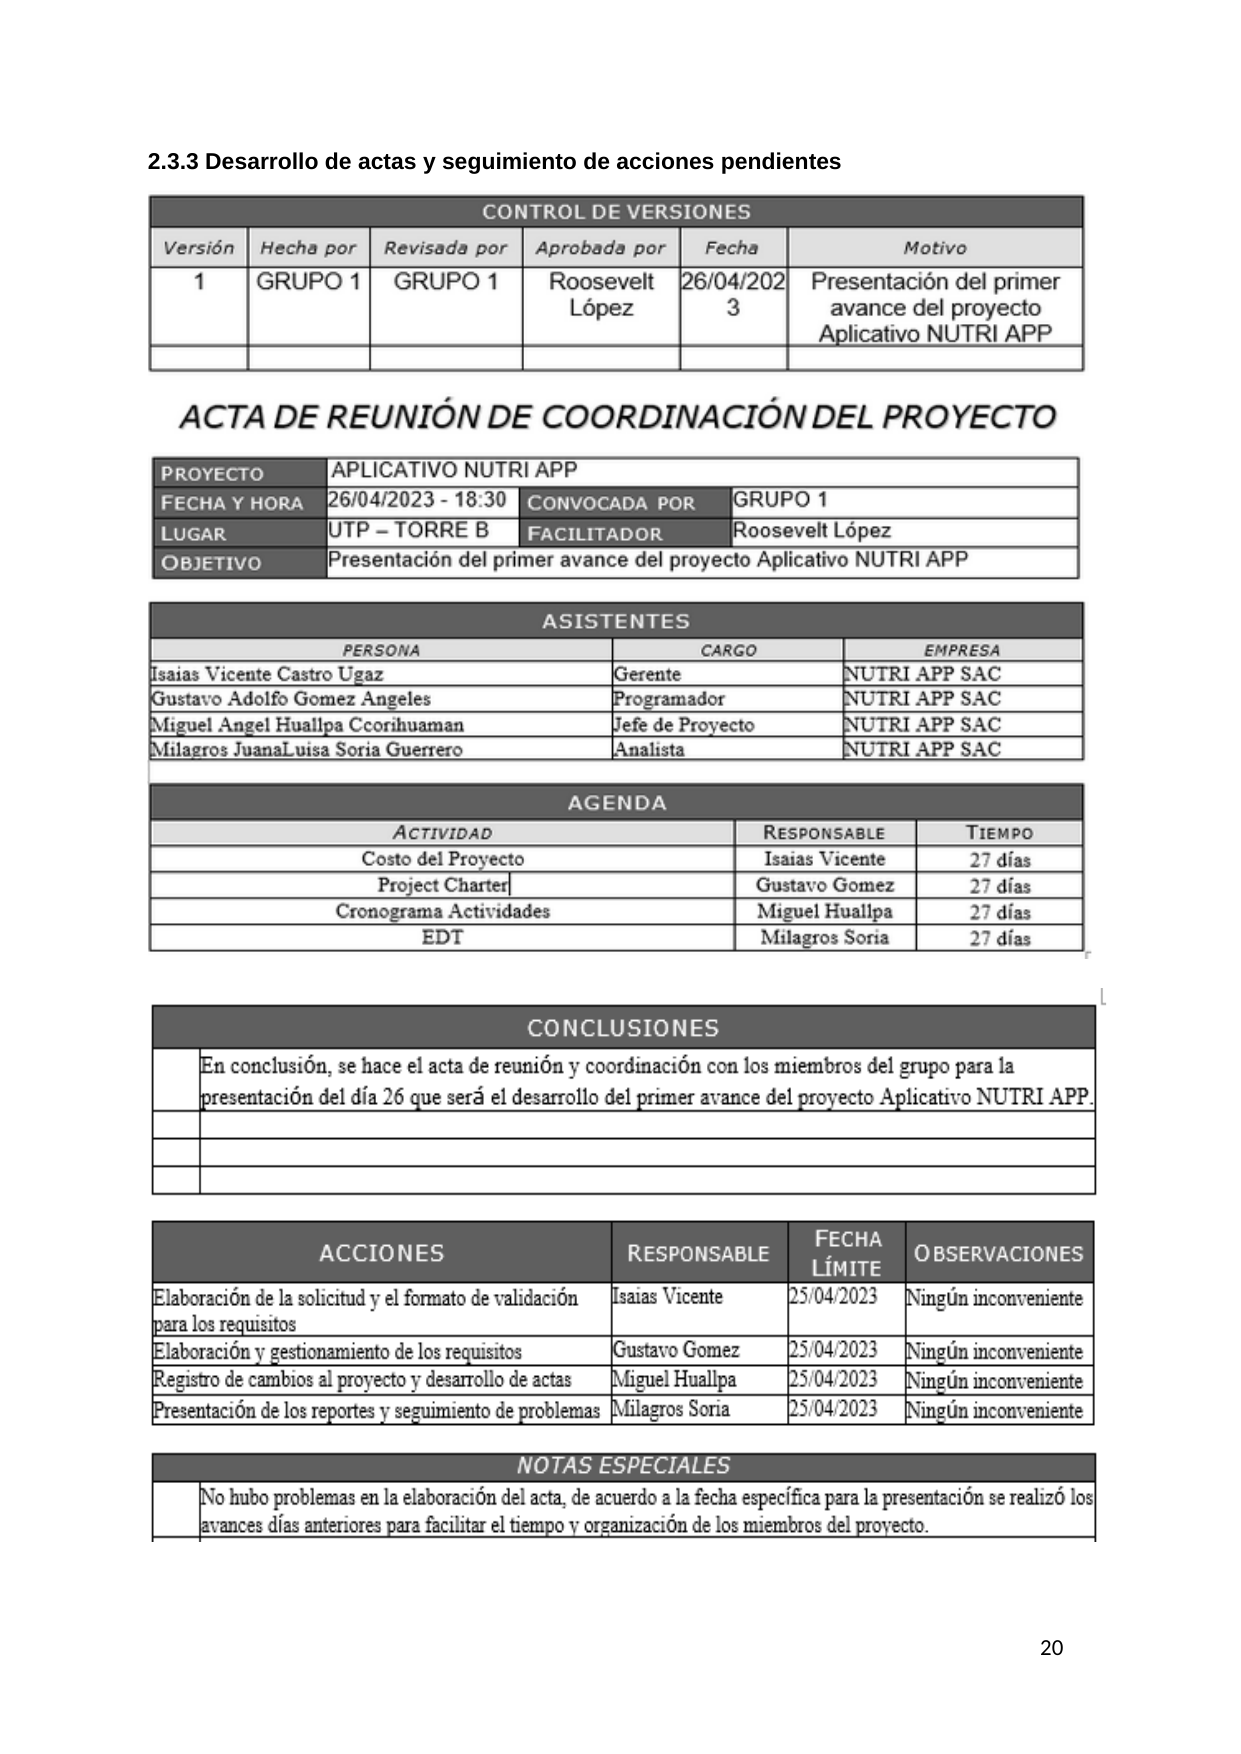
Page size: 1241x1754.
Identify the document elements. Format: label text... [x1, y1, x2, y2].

picture [147, 187, 1092, 959]
picture [147, 988, 1107, 1542]
subtitle 2.3.3 Desarrollo de actas y seguimiento de acciones pendientes [148, 148, 1063, 174]
